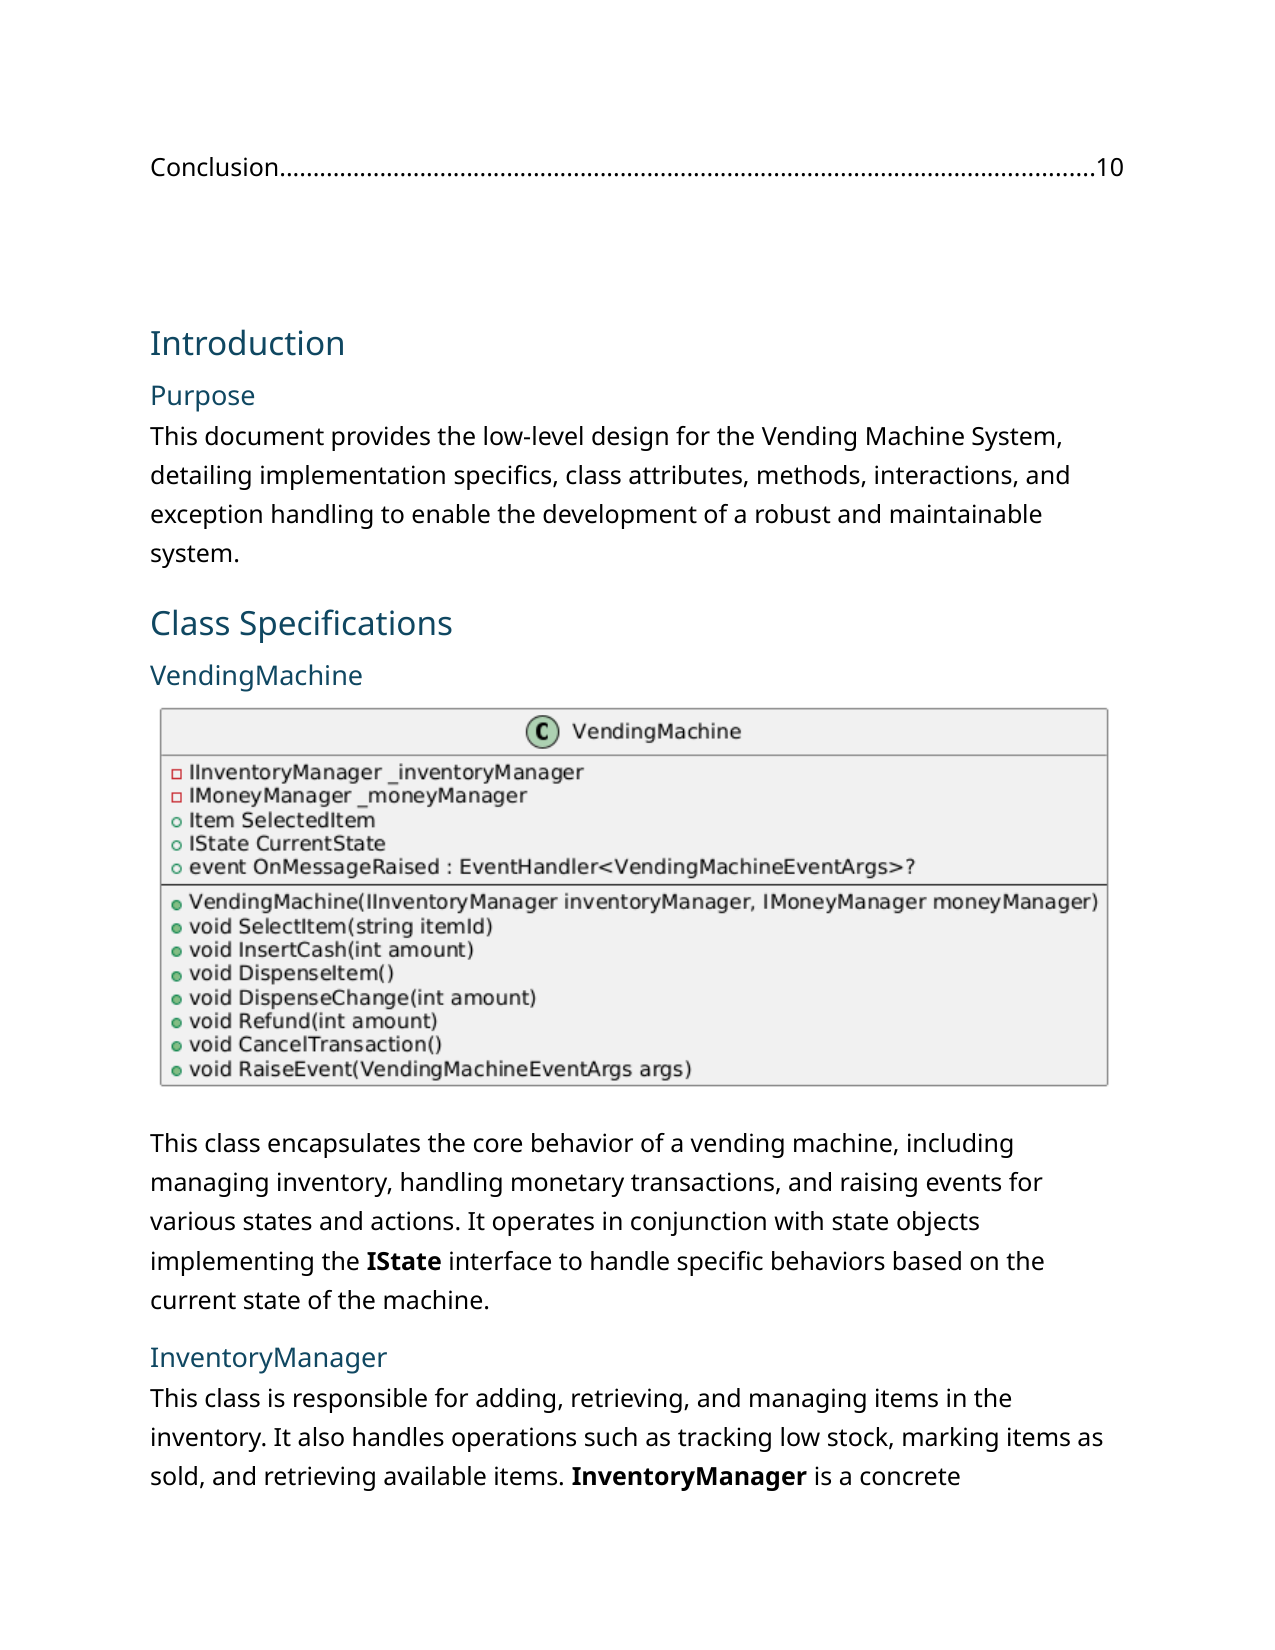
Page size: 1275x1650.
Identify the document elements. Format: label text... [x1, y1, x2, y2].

subtitle InventoryManager [150, 1338, 1125, 1375]
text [150, 1381, 1125, 1493]
subtitle Class Specifications [150, 600, 1125, 645]
subtitle Introduction [150, 319, 1125, 365]
subtitle Purpose [150, 376, 1125, 413]
picture [150, 698, 1125, 1104]
subtitle VendingMachine [150, 656, 1125, 693]
text This class encapsulates the core behavior of a vending machine, including managing inventory, handling monetary transactions, and raising events for various states and actions. It operates in conjunction with state objects implementing the IState interface to handle specific behaviors based on the current state of the machine. [150, 1126, 1125, 1316]
text This document provides the low-level design for the Vending Machine System, detailing implementation specifics, class attributes, methods, interactions, and exception handling to enable the development of a robust and maintainable system. [150, 418, 1125, 570]
